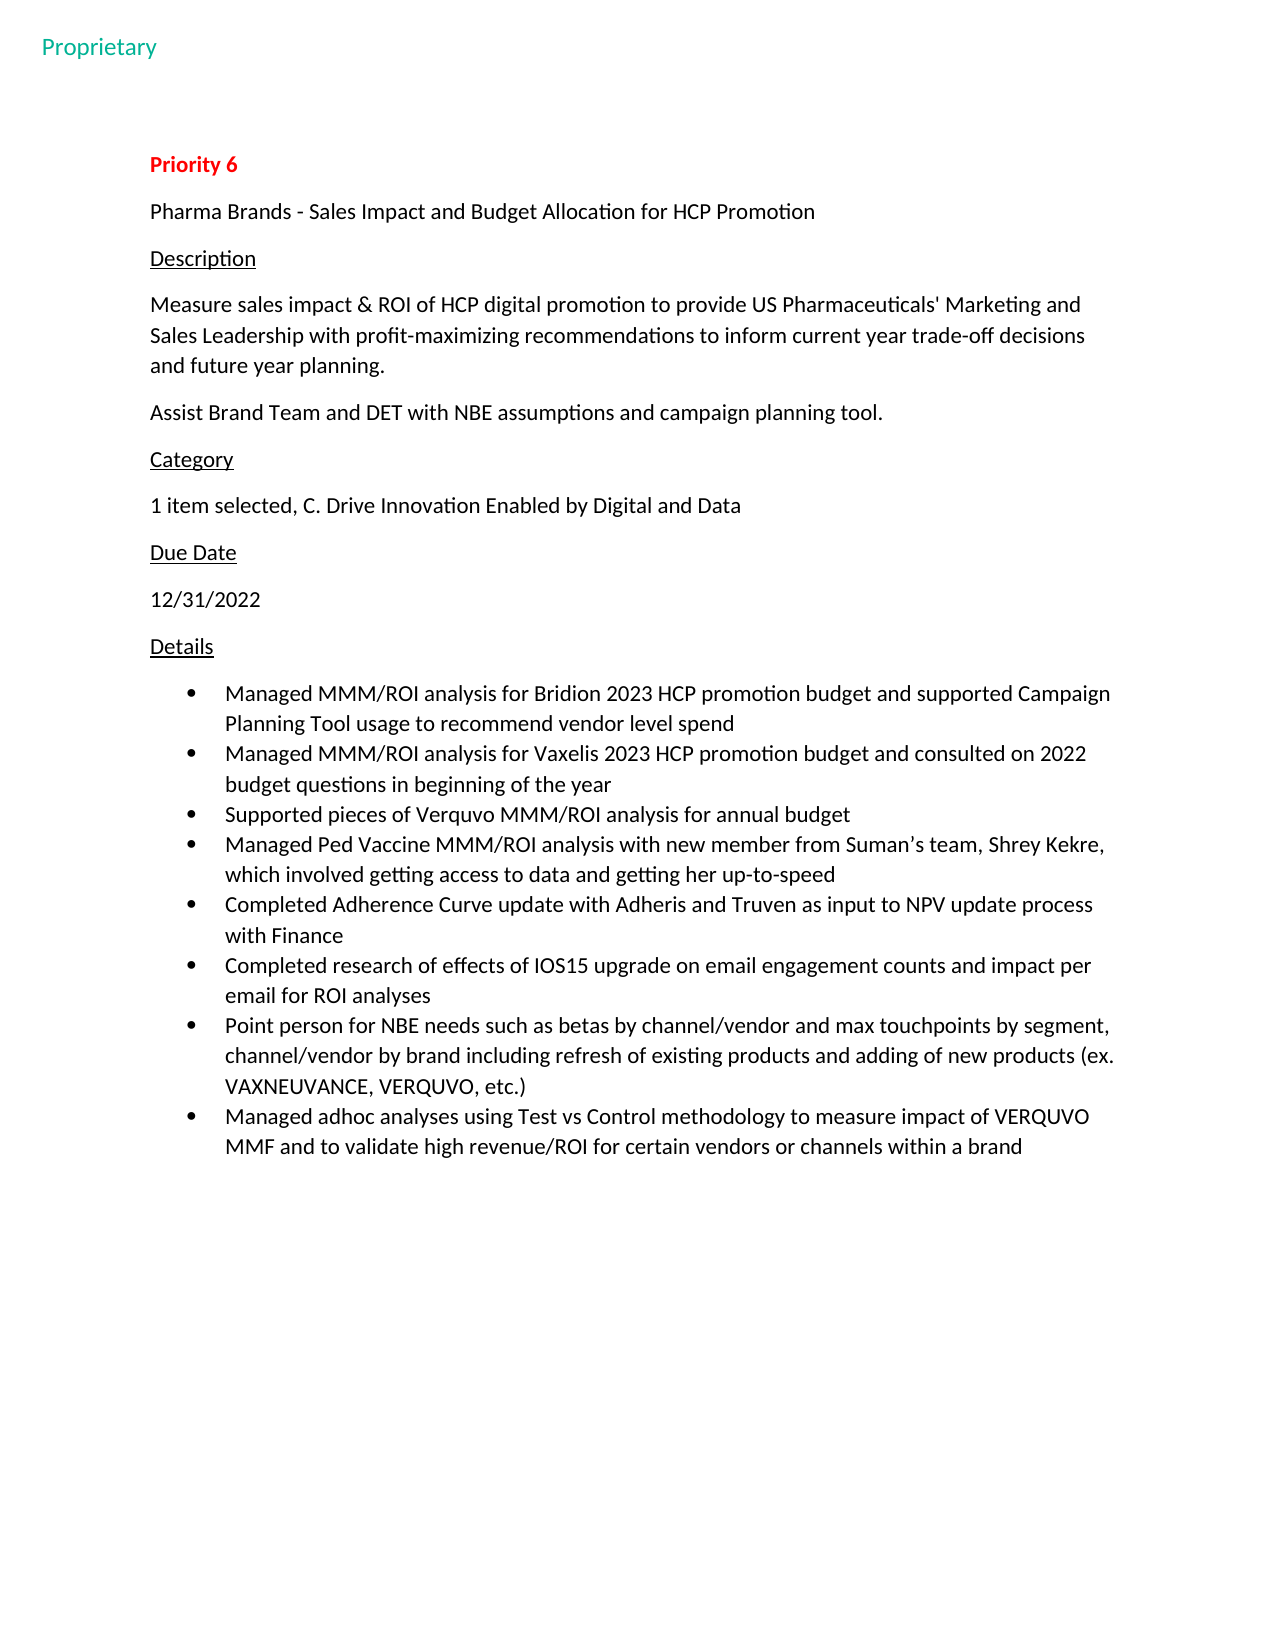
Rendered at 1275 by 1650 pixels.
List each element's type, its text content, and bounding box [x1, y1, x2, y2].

list Supported pieces of Verquvo MMM/ROI analysis for annual budget [187, 800, 1125, 828]
text 1 item selected, C. Drive Innovation Enabled by Digital and Data [150, 492, 1125, 520]
text Measure sales impact & ROI of HCP digital promotion to provide US Pharmaceuticals' Marketing and Sales Leadership with profit-maximizing recommendations to inform current year trade-off decisions and future year planning. [150, 291, 1125, 379]
list Completed research of effects of IOS15 upgrade on email engagement counts and impact per email for ROI analyses [187, 951, 1125, 1009]
text Category [150, 445, 1125, 473]
list Managed MMM/ROI analysis for Vaxelis 2023 HCP promotion budget and consulted on 2022 budget questions in beginning of the year [187, 739, 1125, 798]
text 12/31/2022 [150, 585, 1125, 613]
text Priority 6 [150, 150, 1125, 178]
list Completed Adherence Curve update with Adheris and Truven as input to NPV update process with Finance [187, 891, 1125, 949]
text Details [150, 632, 1125, 660]
text Pharma Brands - Sales Impact and Budget Allocation for HCP Promotion [150, 197, 1125, 225]
list Managed MMM/ROI analysis for Bridion 2023 HCP promotion budget and supported Campaign Planning Tool usage to recommend vendor level spend [187, 679, 1125, 737]
text Due Date [150, 538, 1125, 567]
text Description [150, 244, 1125, 272]
list Managed Ped Vaccine MMM/ROI analysis with new member from Suman’s team, Shrey Kekre, which involved getting access to data and getting her up-to-speed [187, 830, 1125, 888]
text Assist Brand Team and DET with NBE assumptions and campaign planning tool. [150, 398, 1125, 426]
list Point person for NBE needs such as betas by channel/vendor and max touchpoints by segment, channel/vendor by brand including refresh of existing products and adding of new products (ex. VAXNEUVANCE, VERQUVO, etc.) [187, 1011, 1125, 1100]
list Managed adhoc analyses using Test vs Control methodology to measure impact of VERQUVO MMF and to validate high revenue/ROI for certain vendors or channels within a brand [187, 1102, 1125, 1160]
